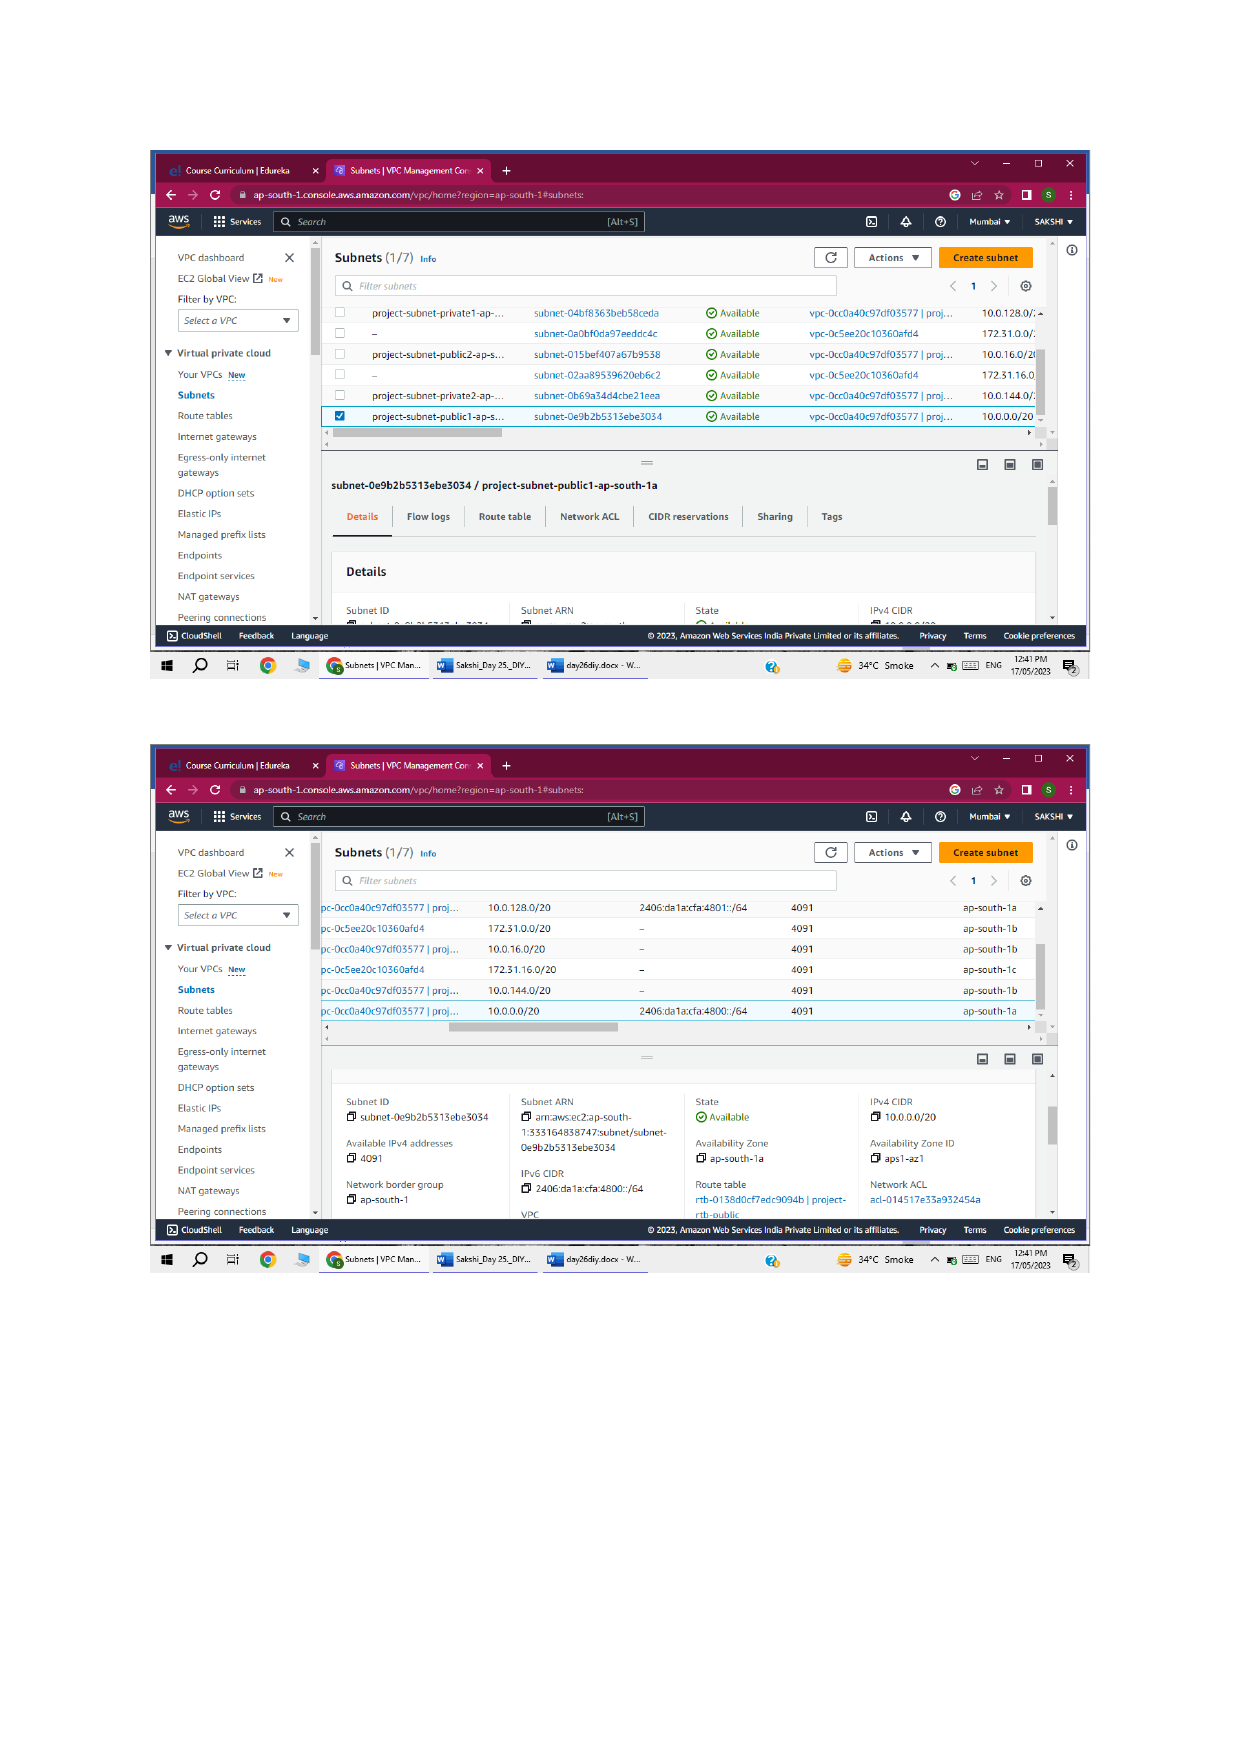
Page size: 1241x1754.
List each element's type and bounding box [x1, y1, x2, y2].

picture [150, 150, 1091, 679]
picture [150, 744, 1091, 1273]
